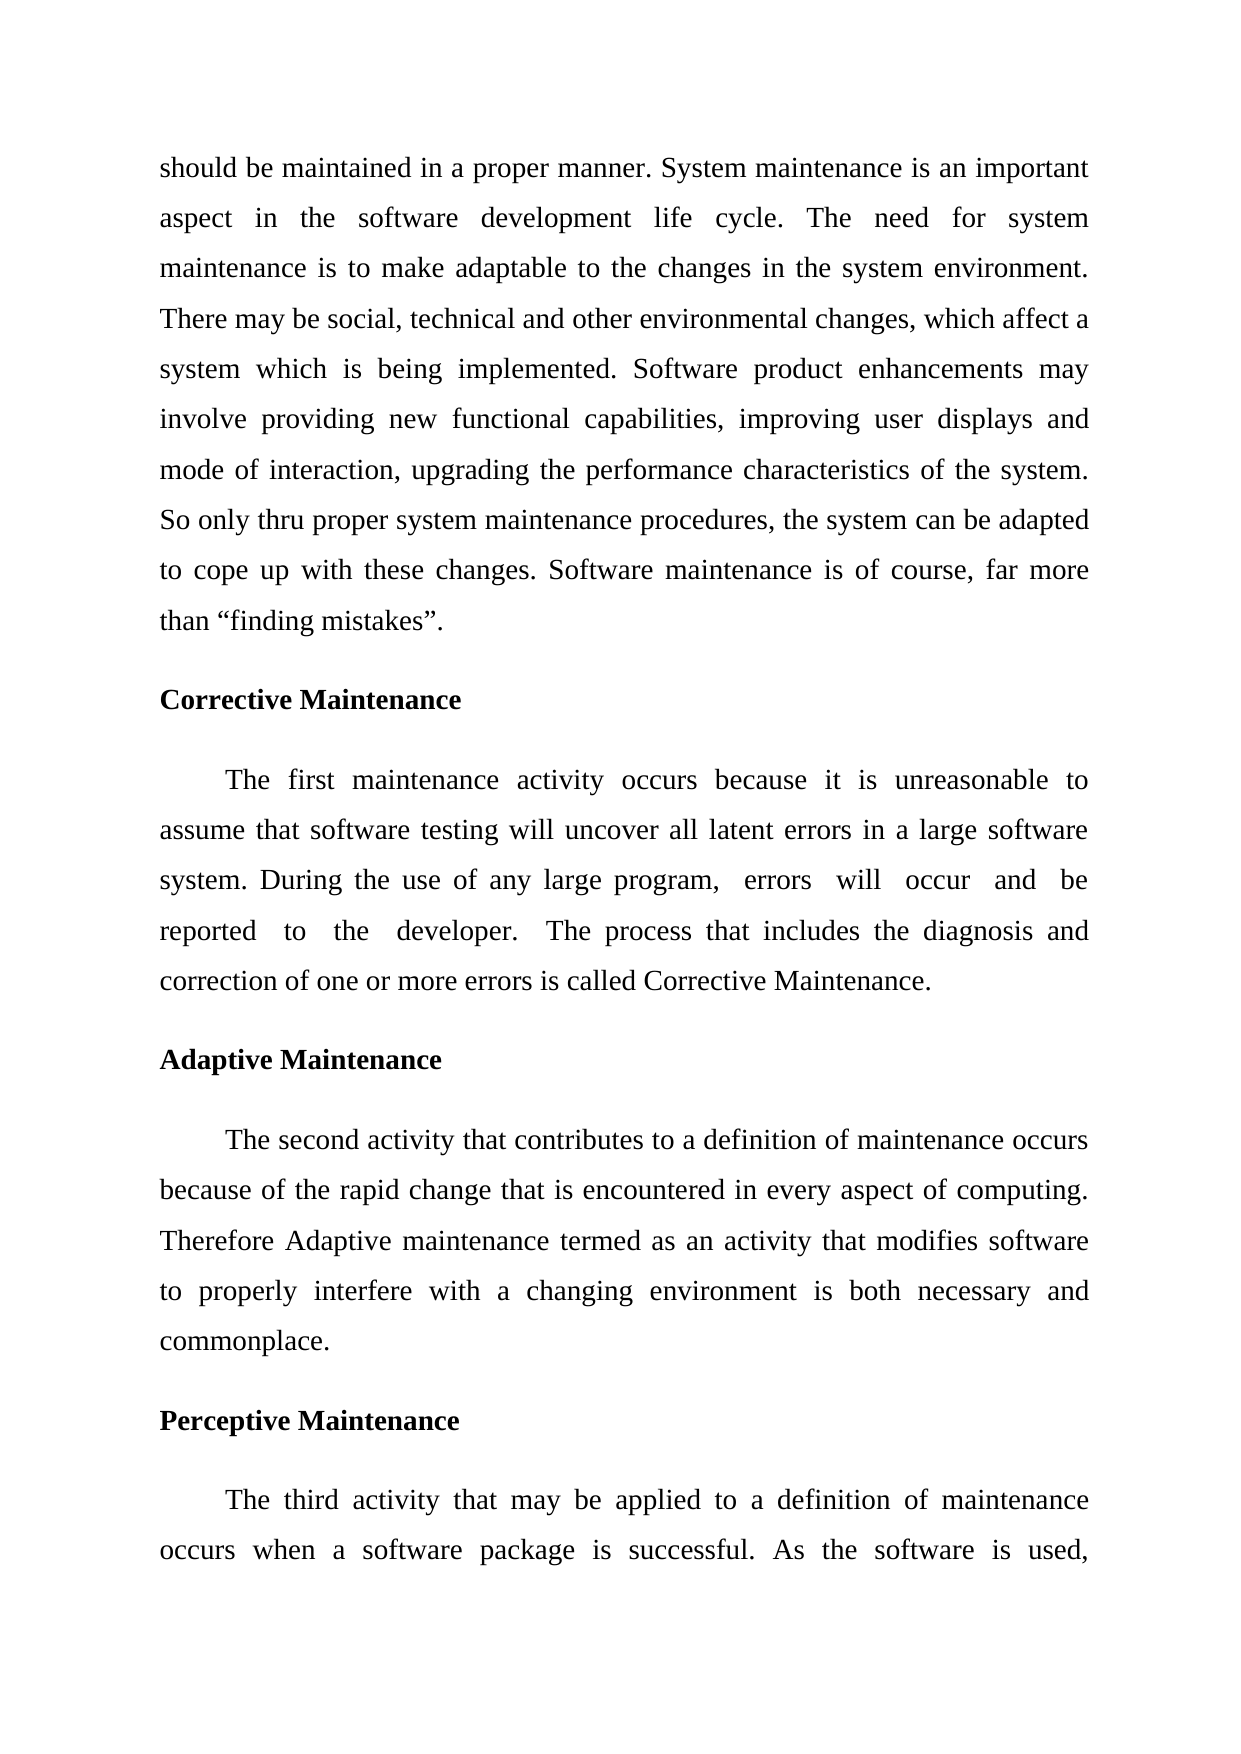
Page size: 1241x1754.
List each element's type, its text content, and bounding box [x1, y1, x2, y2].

text Adaptive Maintenance [159, 1042, 1090, 1076]
text The first maintenance activity occurs because it is unreasonable to assume that software testing will uncover all latent errors in a large software system. During the use of any large program, errors will occur and be reported to the developer. The process that includes the diagnosis and correction of one or more errors is called Corrective Maintenance. [159, 762, 1090, 997]
text Corrective Maintenance [159, 682, 1090, 716]
text The second activity that contributes to a definition of maintenance occurs because of the rapid change that is encountered in every aspect of computing. Therefore Adaptive maintenance termed as an activity that modifies software to properly interfere with a changing environment is both necessary and commonplace. [159, 1122, 1090, 1357]
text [159, 150, 1090, 636]
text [159, 1482, 1090, 1566]
text Perceptive Maintenance [159, 1403, 1090, 1436]
